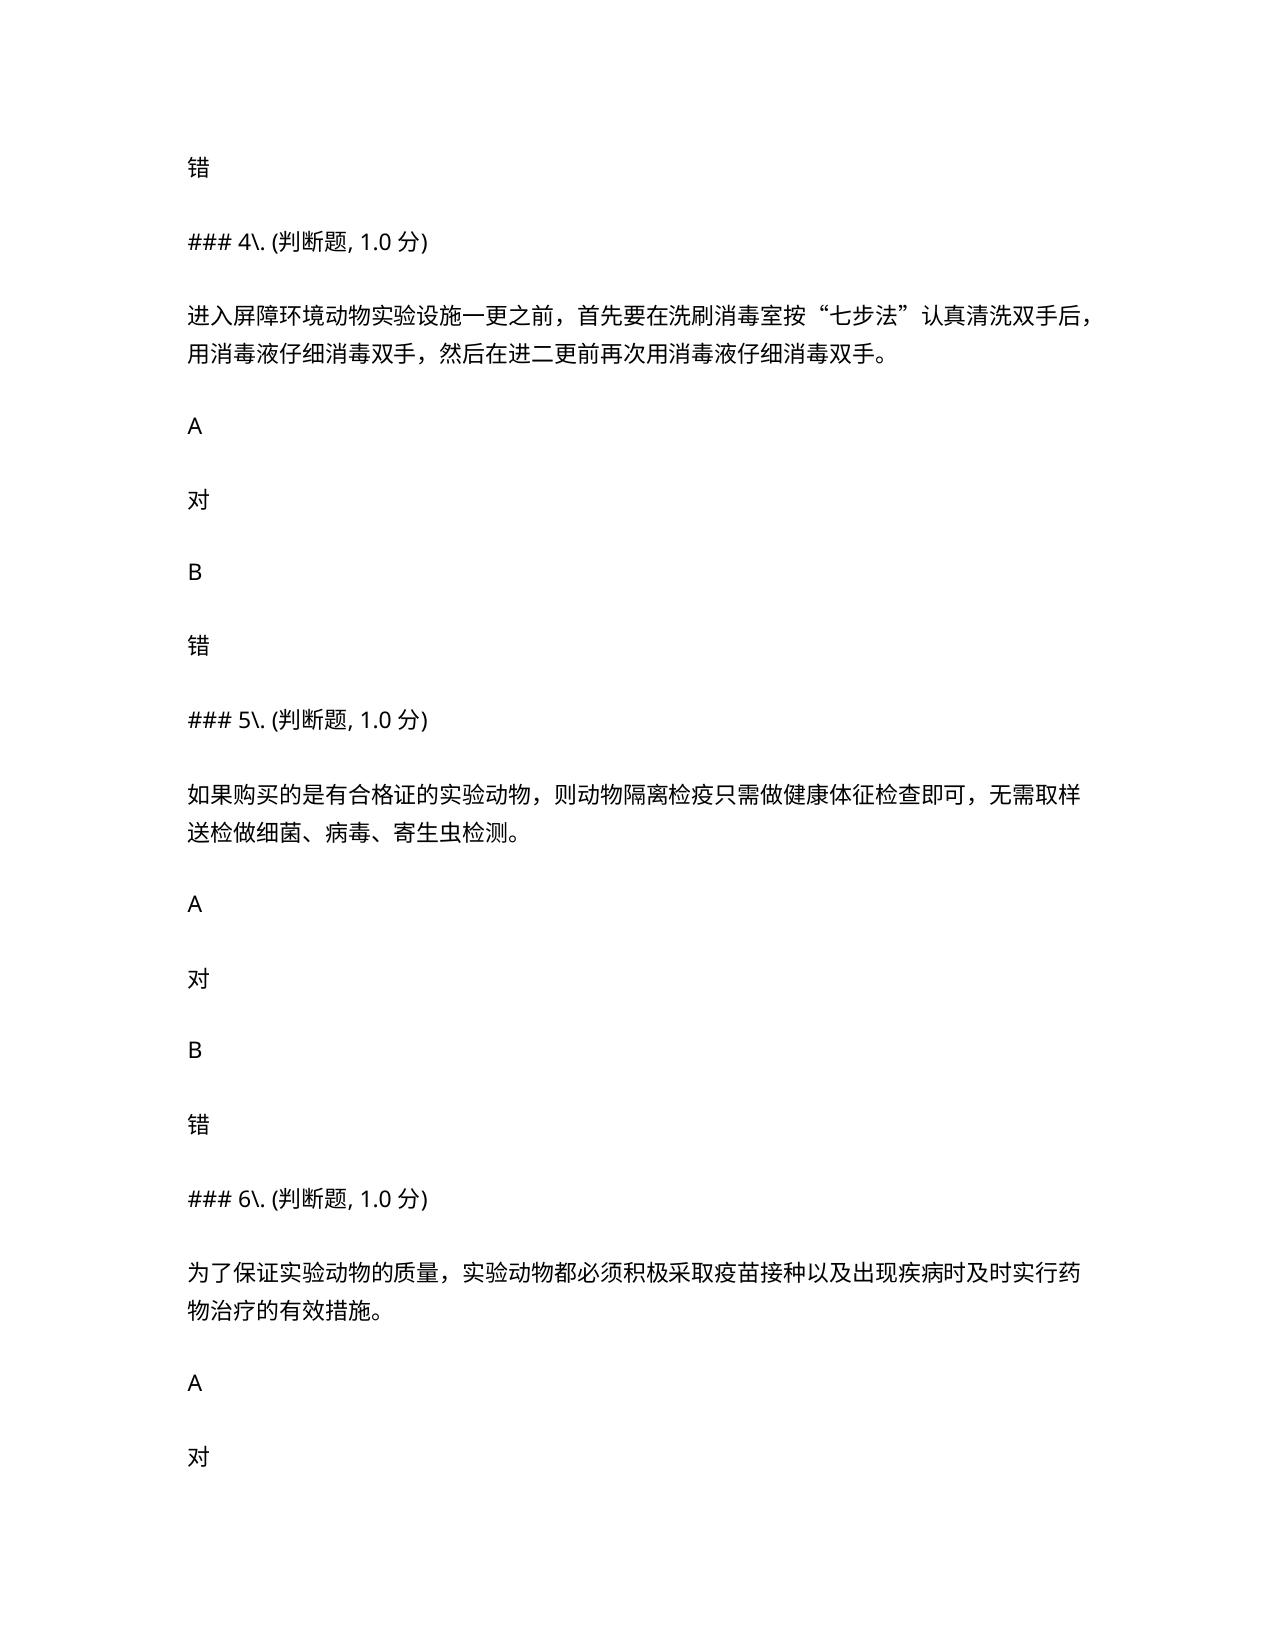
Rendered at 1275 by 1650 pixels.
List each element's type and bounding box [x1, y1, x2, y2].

text [187, 150, 1087, 1472]
